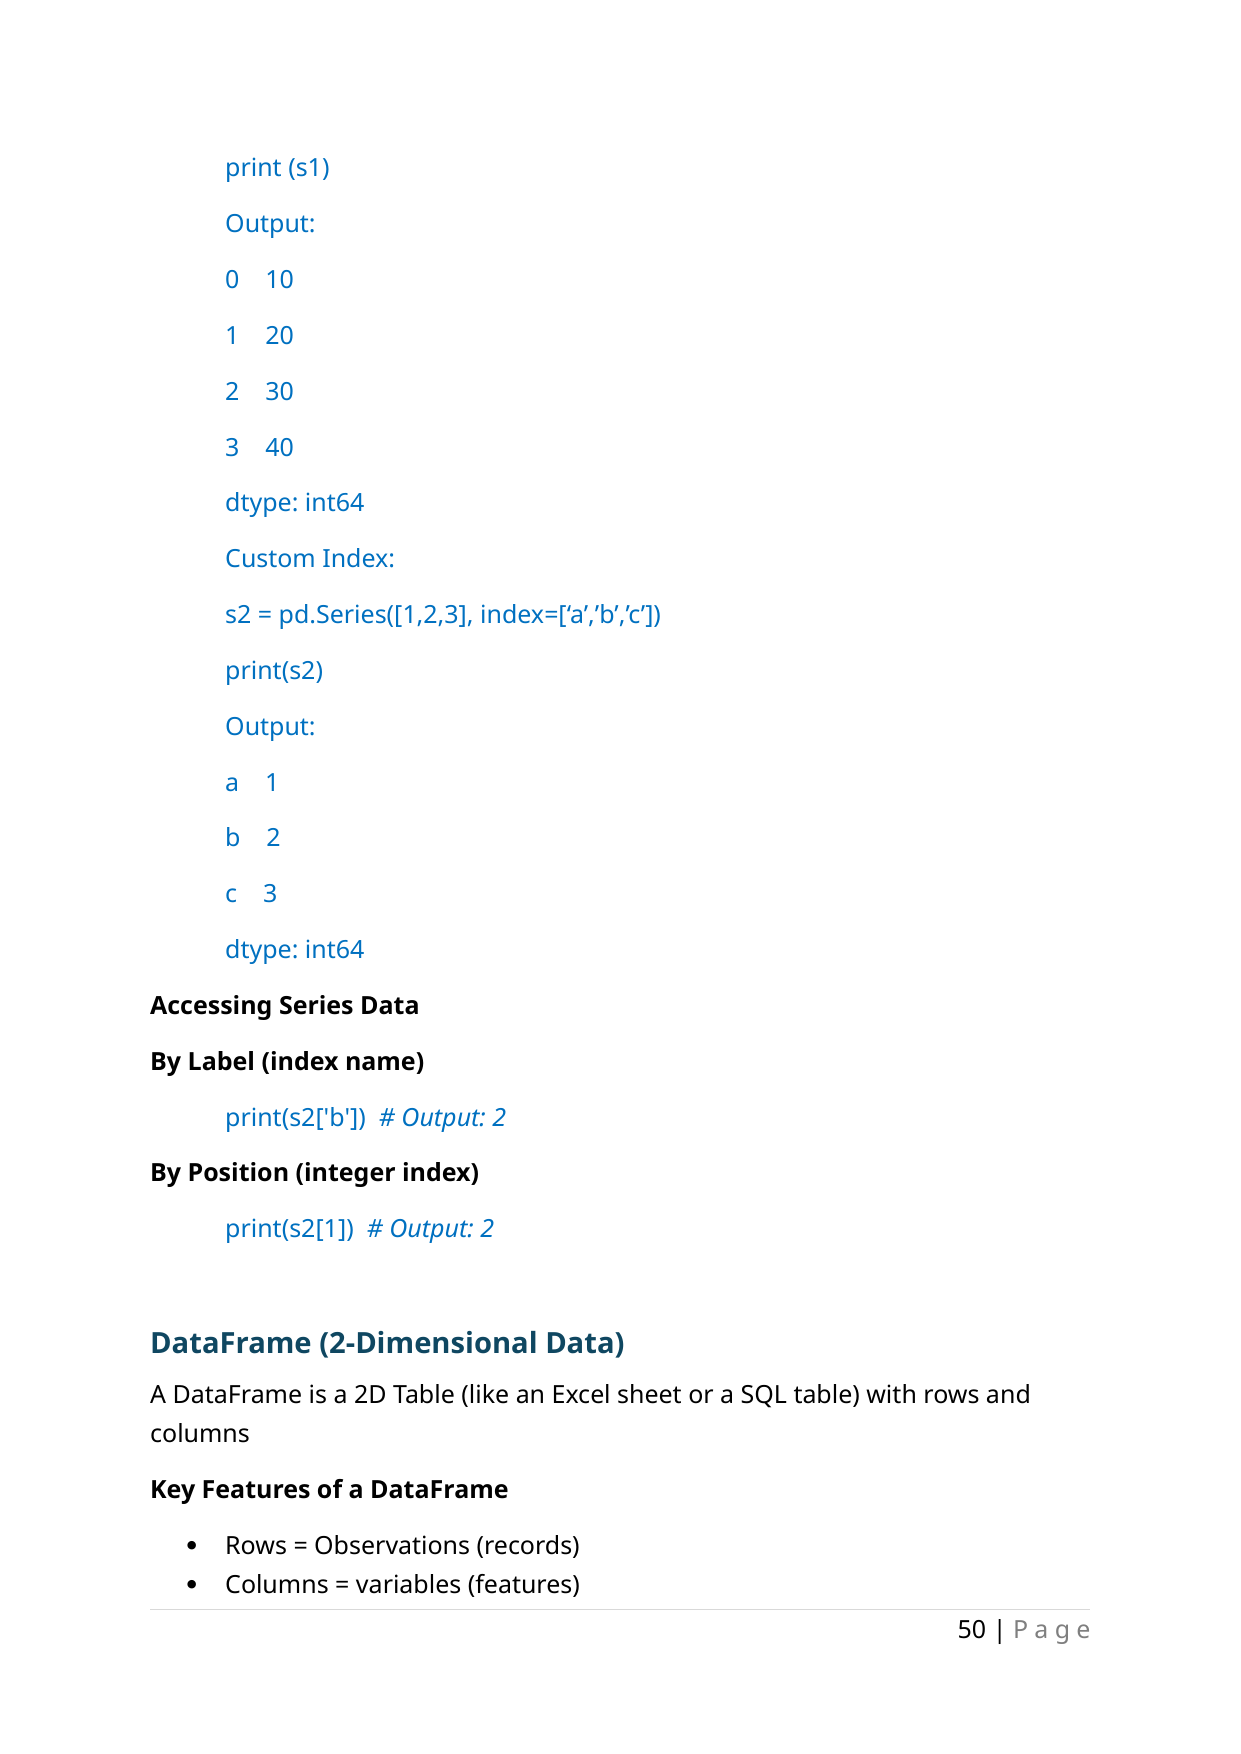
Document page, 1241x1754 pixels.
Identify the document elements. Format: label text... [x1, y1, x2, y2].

text c 3 [225, 876, 1090, 910]
text By Position (integer index) [150, 1155, 1090, 1189]
text a 1 [225, 764, 1090, 798]
text Accessing Series Data [150, 987, 1090, 1022]
text print (s1) [225, 150, 1090, 184]
text 0 10 [225, 262, 1090, 296]
text b 2 [225, 820, 1090, 854]
text s2 = pd.Series([1,2,3], index=[‘a’,’b’,’c’]) [225, 597, 1090, 631]
text 3 40 [225, 429, 1090, 463]
subtitle DataFrame (2-Dimensional Data) [150, 1322, 1090, 1362]
text print(s2) [225, 652, 1090, 687]
text Output: [225, 708, 1090, 742]
text By Label (index name) [150, 1043, 1090, 1077]
text print(s2[1]) # Output: 2 [225, 1211, 1090, 1245]
text print(s2['b']) # Output: 2 [225, 1099, 1090, 1133]
list Columns = variables (features) [187, 1566, 1090, 1601]
text 1 20 [225, 317, 1090, 352]
text Custom Index: [225, 541, 1090, 575]
text A DataFrame is a 2D Table (like an Excel sheet or a SQL table) with rows and columns [150, 1376, 1090, 1450]
list Rows = Observations (records) [187, 1527, 1090, 1561]
text dtype: int64 [225, 932, 1090, 966]
text 2 30 [225, 373, 1090, 407]
text Key Features of a DataFrame [150, 1471, 1090, 1506]
text dtype: int64 [225, 485, 1090, 519]
text Output: [225, 206, 1090, 240]
